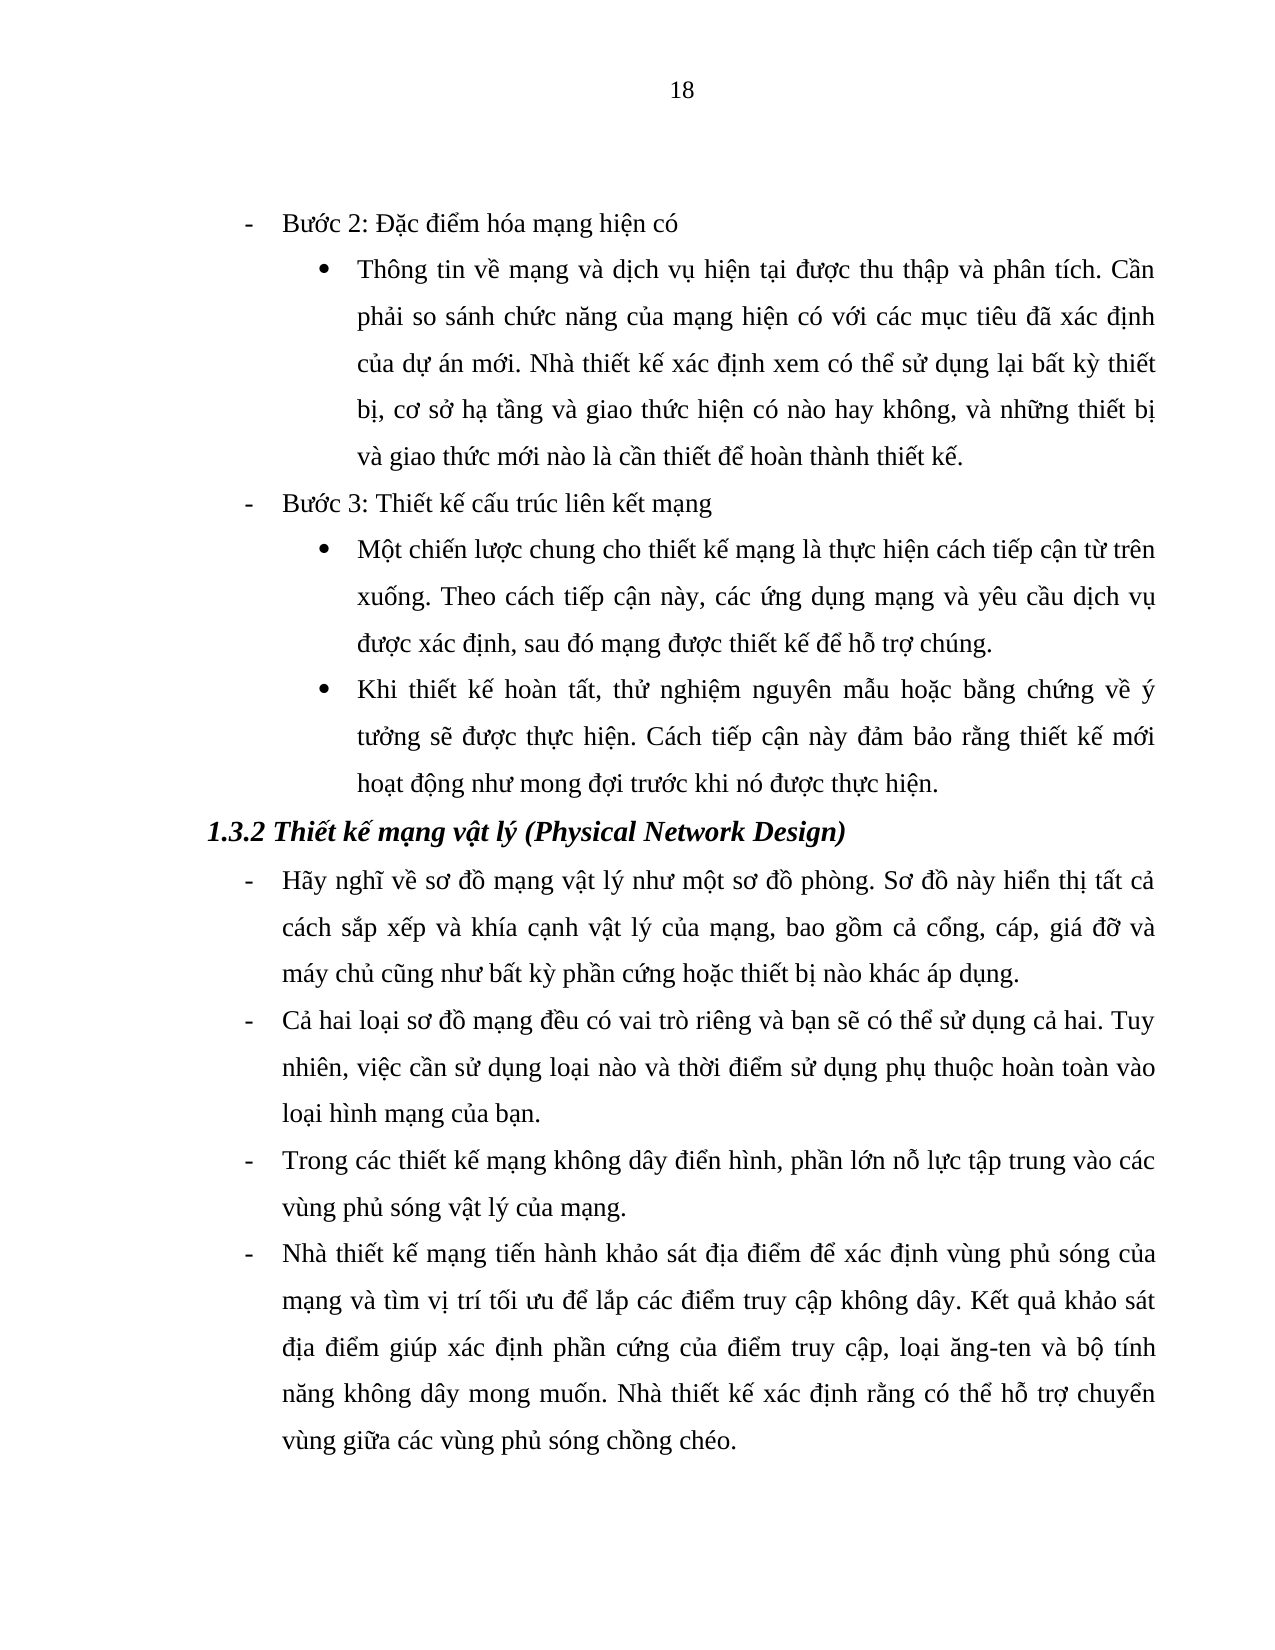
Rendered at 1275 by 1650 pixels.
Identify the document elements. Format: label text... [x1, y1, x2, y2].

list Hãy nghĩ về sơ đồ mạng vật lý như một sơ đồ phòng. Sơ đồ này hiển thị tất cả cách sắp xếp và khía cạnh vật lý của mạng, bao gồm cả cổng, cáp, giá đỡ và máy chủ cũng như bất kỳ phần cứng hoặc thiết bị nào khác áp dụng. [244, 864, 1157, 988]
list Thông tin về mạng và dịch vụ hiện tại được thu thập và phân tích. Cần phải so sánh chức năng của mạng hiện có với các mục tiêu đã xác định của dự án mới. Nhà thiết kế xác định xem có thể sử dụng lại bất kỳ thiết bị, cơ sở hạ tầng và giao thức hiện có nào hay không, và những thiết bị và giao thức mới nào là cần thiết để hoàn thành thiết kế. [319, 253, 1157, 471]
list Cả hai loại sơ đồ mạng đều có vai trò riêng và bạn sẽ có thể sử dụng cả hai. Tuy nhiên, việc cần sử dụng loại nào và thời điểm sử dụng phụ thuộc hoàn toàn vào loại hình mạng của bạn. [244, 1004, 1157, 1128]
list Trong các thiết kế mạng không dây điển hình, phần lớn nỗ lực tập trung vào các vùng phủ sóng vật lý của mạng. [244, 1144, 1157, 1222]
list Bước 3: Thiết kế cấu trúc liên kết mạng [244, 487, 1157, 518]
list Bước 2: Đặc điểm hóa mạng hiện có [244, 207, 1157, 238]
text 1.3.2 Thiết kế mạng vật lý (Physical Network Design) [207, 814, 1157, 847]
list Nhà thiết kế mạng tiến hành khảo sát địa điểm để xác định vùng phủ sóng của mạng và tìm vị trí tối ưu để lắp các điểm truy cập không dây. Kết quả khảo sát địa điểm giúp xác định phần cứng của điểm truy cập, loại ăng-ten và bộ tính năng không dây mong muốn. Nhà thiết kế xác định rằng có thể hỗ trợ chuyển vùng giữa các vùng phủ sóng chồng chéo. [244, 1237, 1157, 1455]
list Khi thiết kế hoàn tất, thử nghiệm nguyên mẫu hoặc bằng chứng về ý tưởng sẽ được thực hiện. Cách tiếp cận này đảm bảo rằng thiết kế mới hoạt động như mong đợi trước khi nó được thực hiện. [319, 674, 1157, 798]
list Một chiến lược chung cho thiết kế mạng là thực hiện cách tiếp cận từ trên xuống. Theo cách tiếp cận này, các ứng dụng mạng và yêu cầu dịch vụ được xác định, sau đó mạng được thiết kế để hỗ trợ chúng. [319, 533, 1157, 658]
